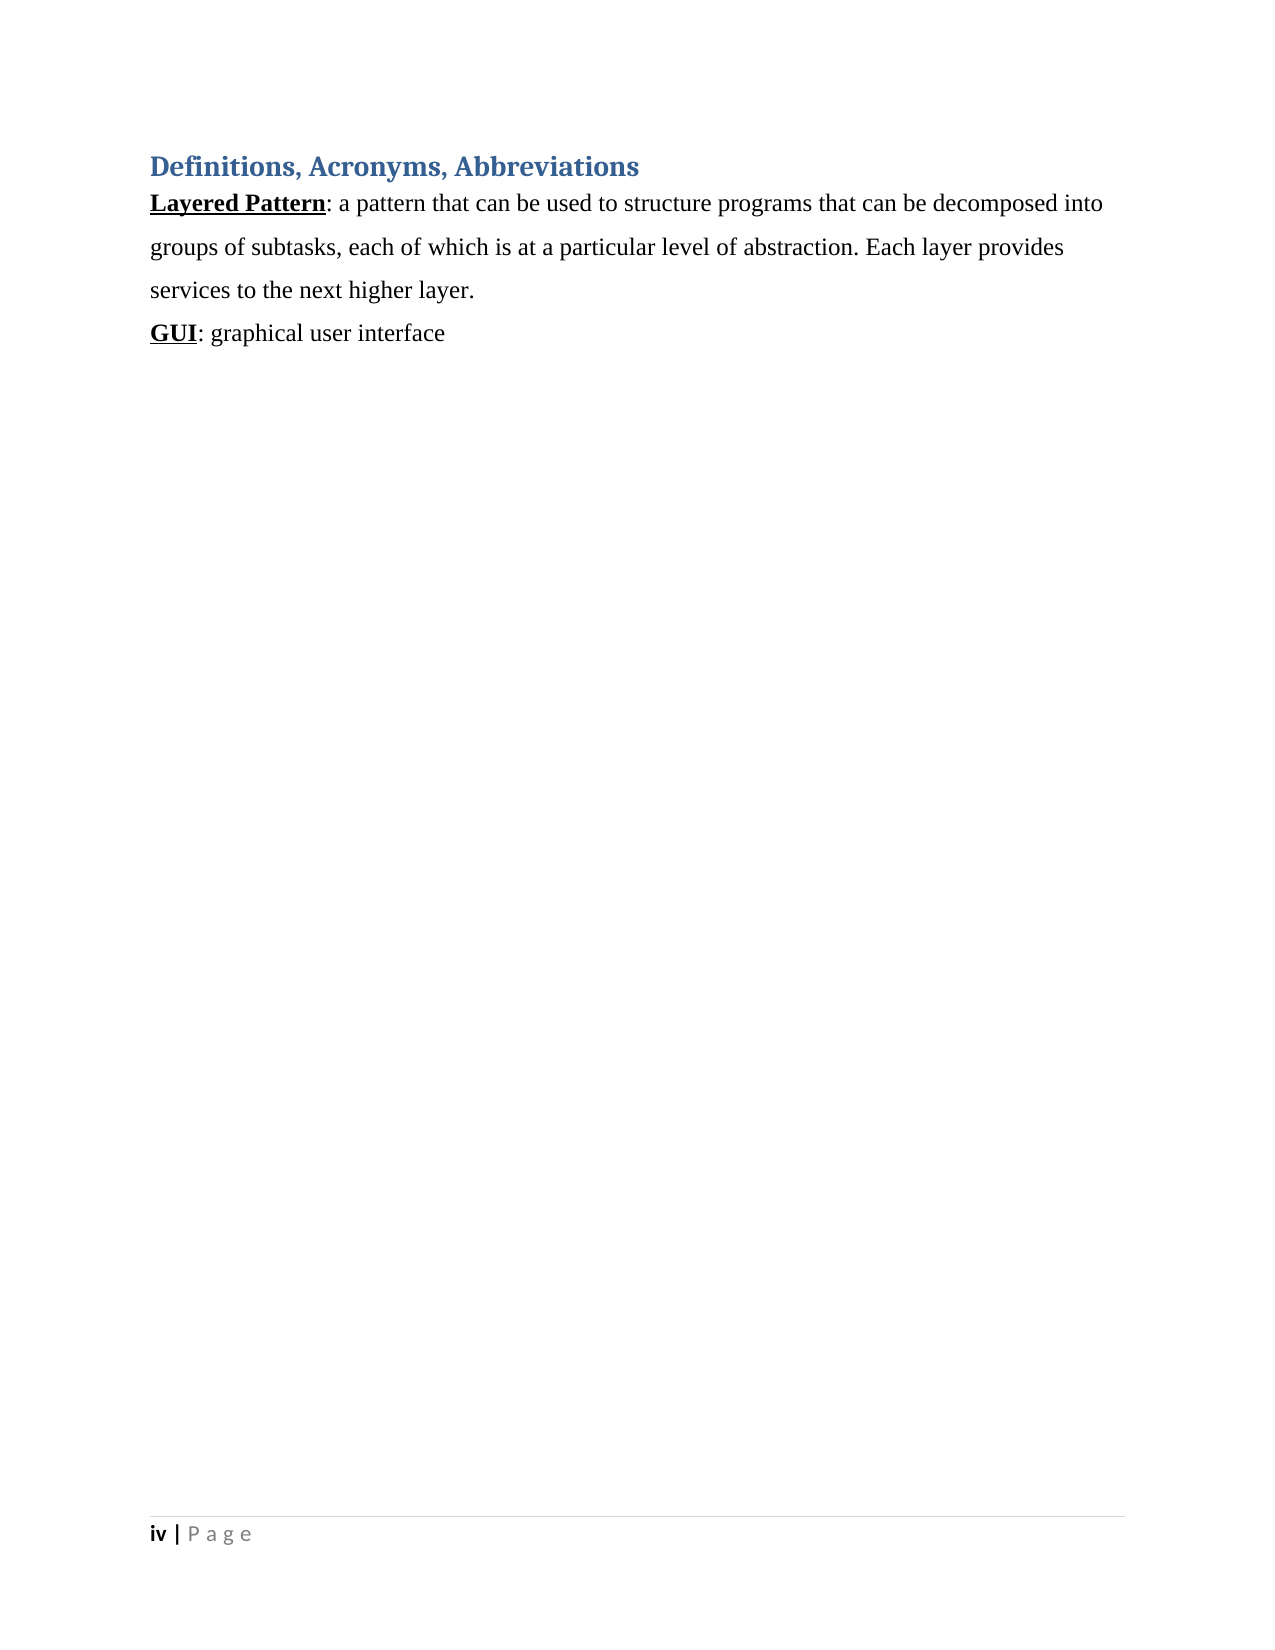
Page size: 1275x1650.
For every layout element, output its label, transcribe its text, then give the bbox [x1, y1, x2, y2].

subtitle Definitions, Acronyms, Abbreviations [150, 150, 1125, 183]
text Layered Pattern: a pattern that can be used to structure programs that can be decomposed into groups of subtasks, each of which is at a particular level of abstraction. Each layer provides services to the next higher layer. [150, 188, 1125, 303]
text GUI: graphical user interface [150, 318, 1125, 347]
